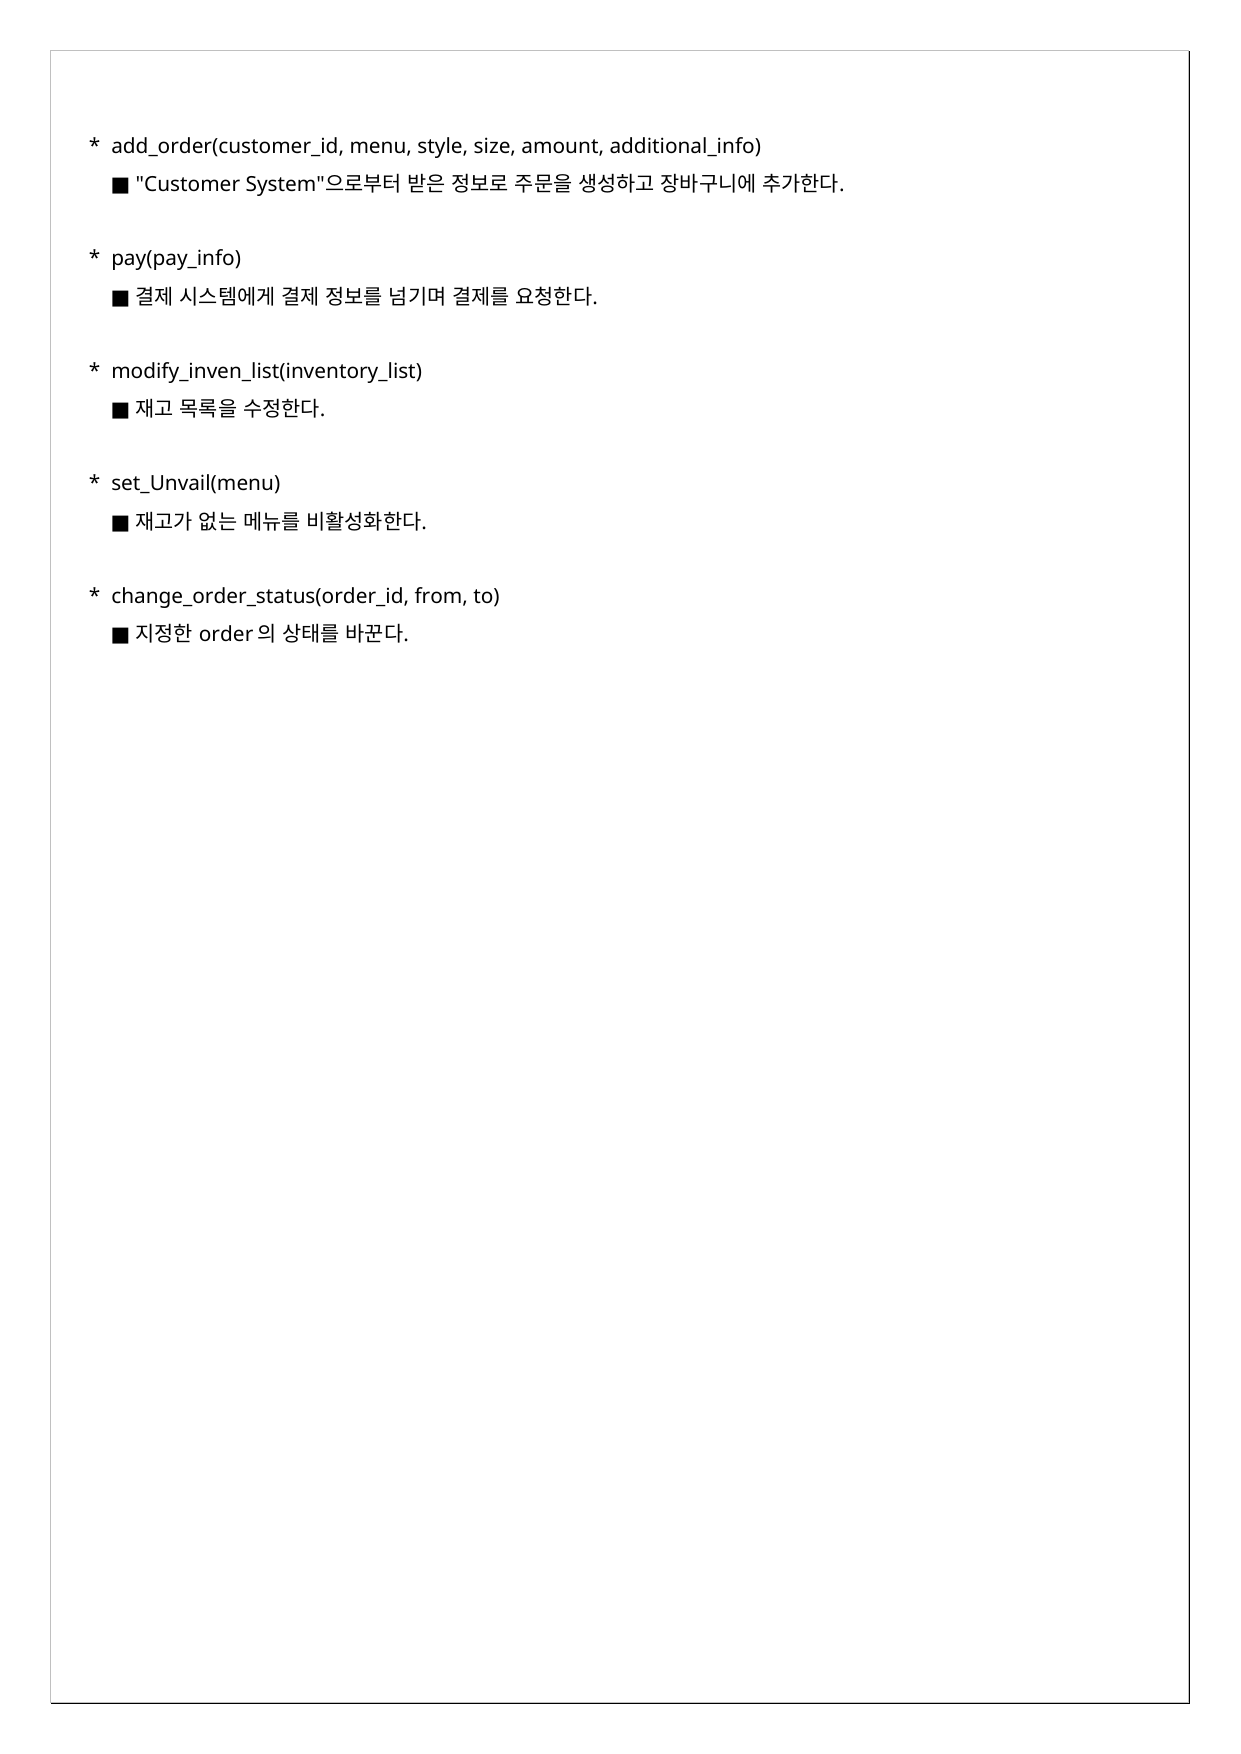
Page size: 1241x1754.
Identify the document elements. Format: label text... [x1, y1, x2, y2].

text ■ 재고 목록을 수정한다. [89, 389, 1151, 426]
text * add_order(customer_id, menu, style, size, amount, additional_info) [89, 126, 1151, 164]
text ■ 결제 시스템에게 결제 정보를 넘기며 결제를 요청한다. [89, 276, 1151, 314]
text * pay(pay_info) [89, 239, 1151, 276]
text ■ 지정한 order의 상태를 바꾼다. [89, 614, 1151, 651]
text * change_order_status(order_id, from, to) [89, 576, 1151, 614]
text * modify_inven_list(inventory_list) [89, 351, 1151, 389]
text * set_Unvail(menu) [89, 464, 1151, 501]
text ■ 재고가 없는 메뉴를 비활성화한다. [89, 501, 1151, 539]
text ■ "Customer System"으로부터 받은 정보로 주문을 생성하고 장바구니에 추가한다. [89, 164, 1151, 201]
